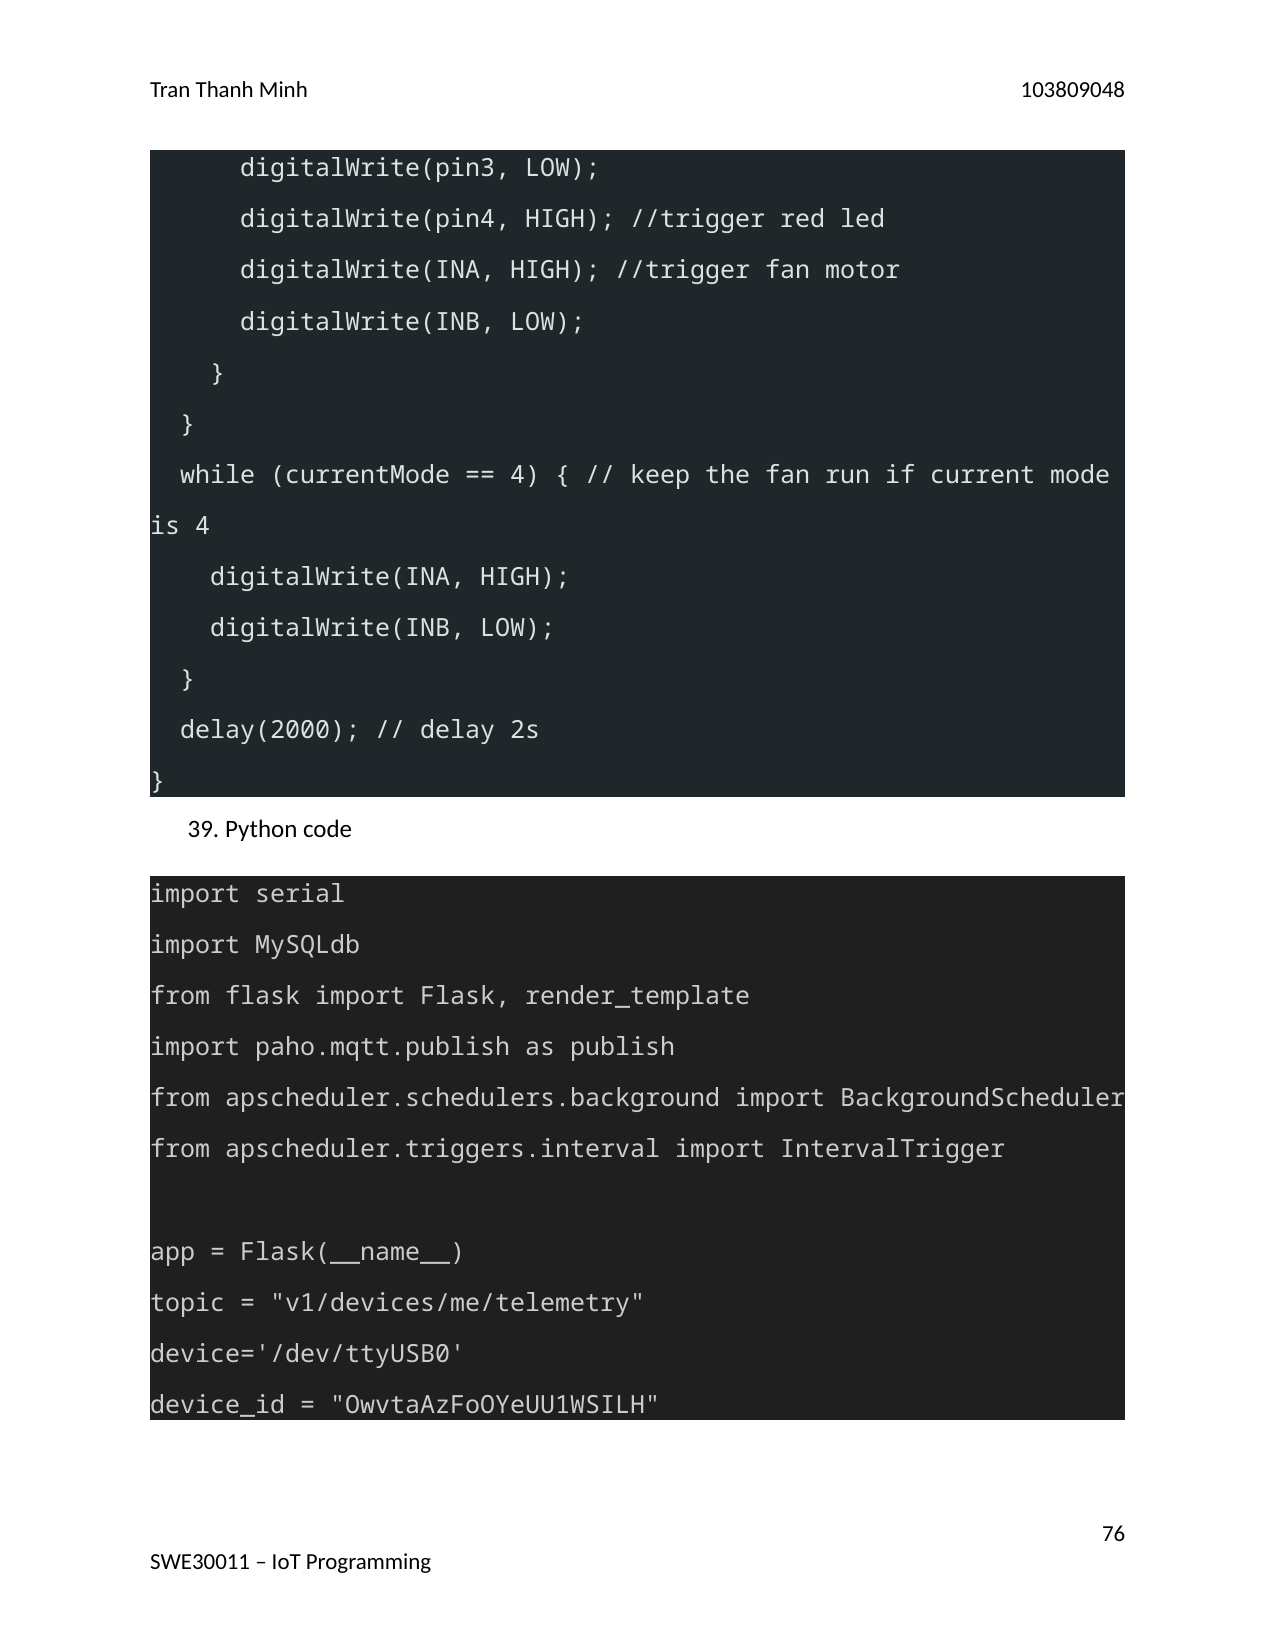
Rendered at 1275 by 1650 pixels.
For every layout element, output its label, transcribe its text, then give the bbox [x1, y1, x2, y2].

text app = Flask(__name__) [150, 1233, 1125, 1267]
text while (currentMode == 4) { // keep the fan run if current mode is 4 [150, 456, 1125, 541]
text device='/dev/ttyUSB0' [150, 1335, 1125, 1369]
text from apscheduler.schedulers.background import BackgroundScheduler [150, 1080, 1125, 1114]
text topic = "v1/devices/me/telemetry" [150, 1284, 1125, 1318]
text import MySQLdb [150, 927, 1125, 961]
text import paho.mqtt.publish as publish [150, 1029, 1125, 1063]
text } [150, 354, 1125, 388]
text digitalWrite(INA, HIGH); //trigger fan motor [150, 252, 1125, 286]
text digitalWrite(INA, HIGH); [150, 558, 1125, 592]
text digitalWrite(INB, LOW); [150, 609, 1125, 643]
text import serial [150, 876, 1125, 910]
text from apscheduler.triggers.interval import IntervalTrigger [150, 1131, 1125, 1165]
text } [150, 660, 1125, 694]
text } [150, 762, 1125, 797]
text delay(2000); // delay 2s [150, 711, 1125, 746]
text digitalWrite(INB, LOW); [150, 303, 1125, 337]
list Python code [187, 813, 1125, 844]
text digitalWrite(pin3, LOW); [150, 150, 1125, 184]
text } [150, 405, 1125, 439]
text device_id = "OwvtaAzFoOYeUU1WSILH" [150, 1386, 1125, 1420]
text from flask import Flask, render_template [150, 978, 1125, 1012]
text digitalWrite(pin4, HIGH); //trigger red led [150, 201, 1125, 235]
